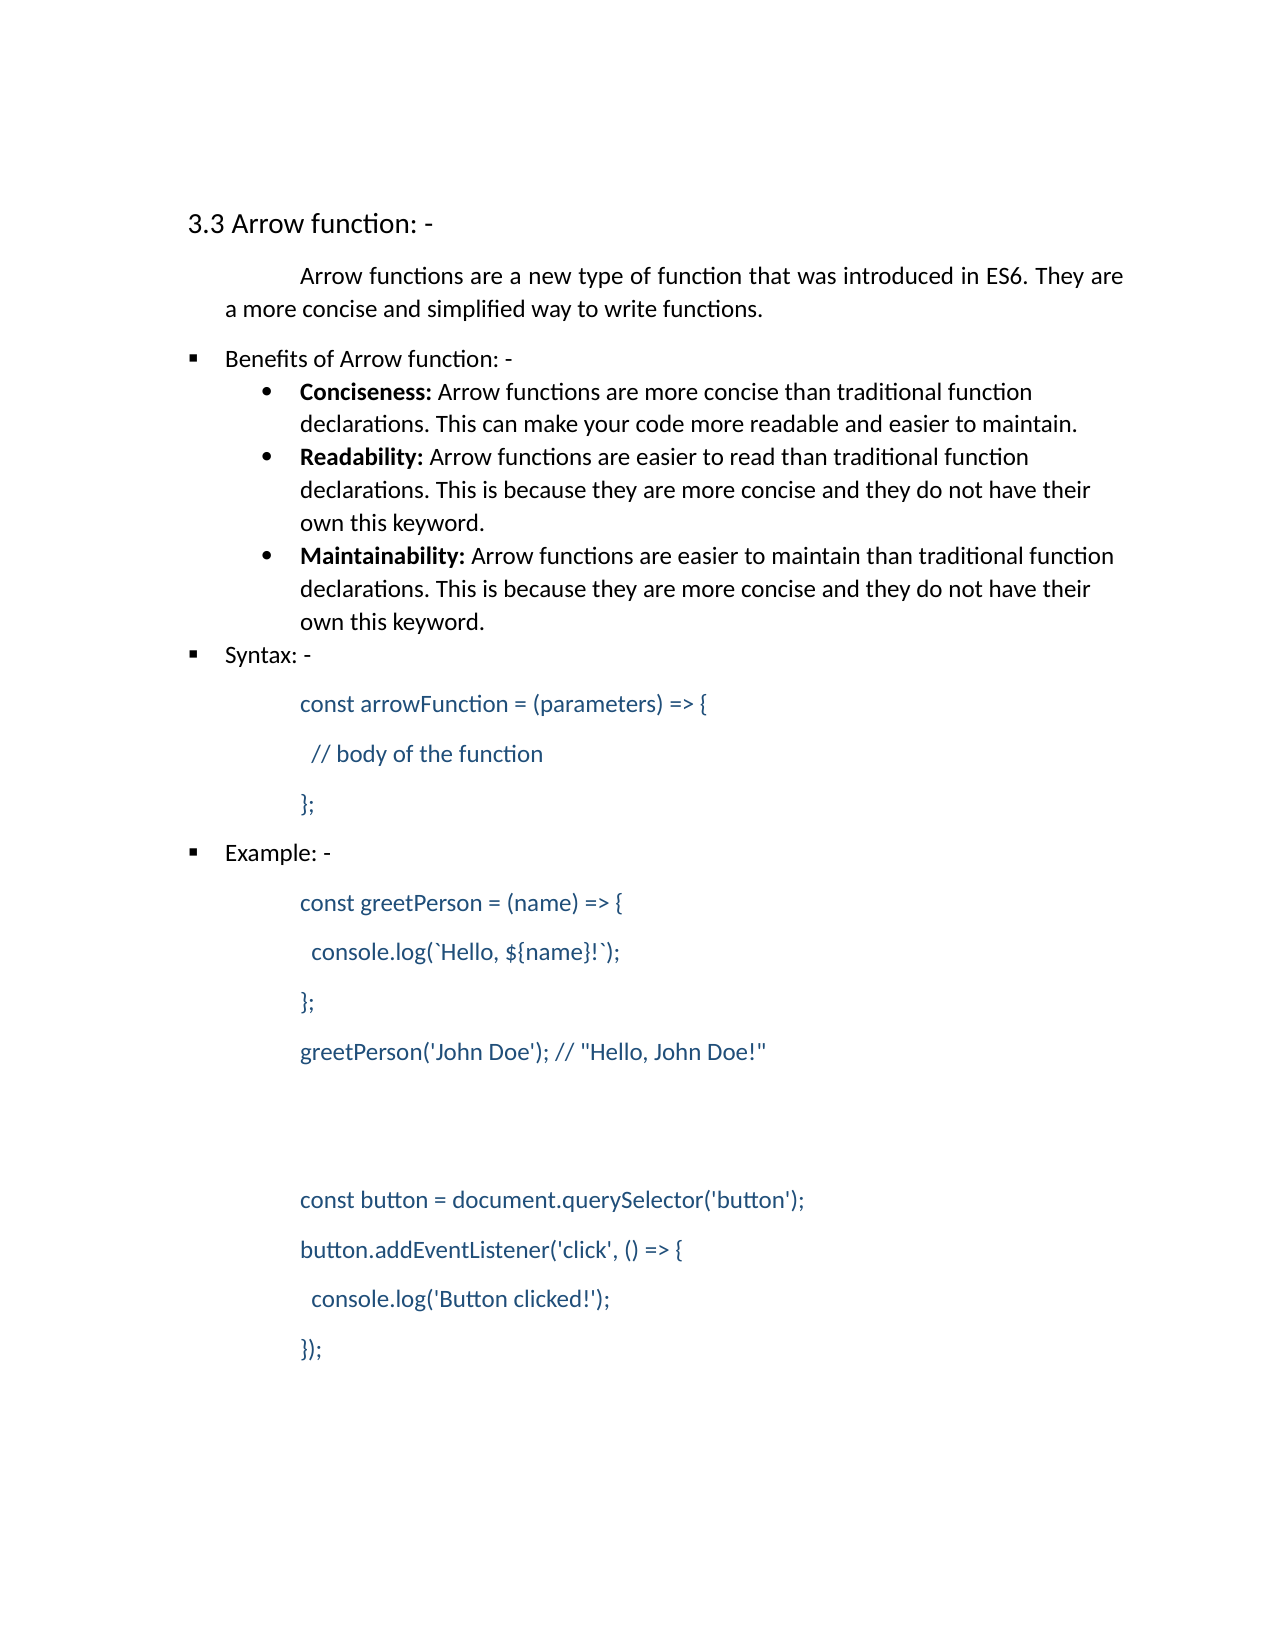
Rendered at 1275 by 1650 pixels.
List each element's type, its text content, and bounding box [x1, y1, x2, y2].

text greetPerson('John Doe'); // "Hello, John Doe!" [300, 1036, 1125, 1066]
text console.log(`Hello, ${name}!`); [300, 936, 1125, 967]
text button.addEventListener('click', () => { [300, 1234, 1125, 1264]
list Benefits of Arrow function: - [187, 343, 1125, 373]
list Maintainability: Arrow functions are easier to maintain than traditional function declarations. This is because they are more concise and they do not have their own this keyword. [262, 540, 1125, 637]
text Arrow functions are a new type of function that was introduced in ES6. They are a more concise and simplified way to write functions. [225, 260, 1125, 324]
list Conciseness: Arrow functions are more concise than traditional function declarations. This can make your code more readable and easier to maintain. [262, 376, 1125, 439]
text }); [300, 1333, 1125, 1364]
text const button = document.querySelector('button'); [300, 1184, 1125, 1215]
list Arrow function: - [187, 205, 1125, 241]
text }; [300, 788, 1125, 818]
text // body of the function [300, 738, 1125, 769]
text const greetPerson = (name) => { [300, 887, 1125, 917]
text }; [300, 986, 1125, 1017]
list Syntax: - [187, 639, 1125, 669]
list Readability: Arrow functions are easier to read than traditional function declarations. This is because they are more concise and they do not have their own this keyword. [262, 441, 1125, 538]
list Example: - [187, 837, 1125, 868]
text const arrowFunction = (parameters) => { [300, 688, 1125, 719]
text console.log('Button clicked!'); [300, 1283, 1125, 1314]
